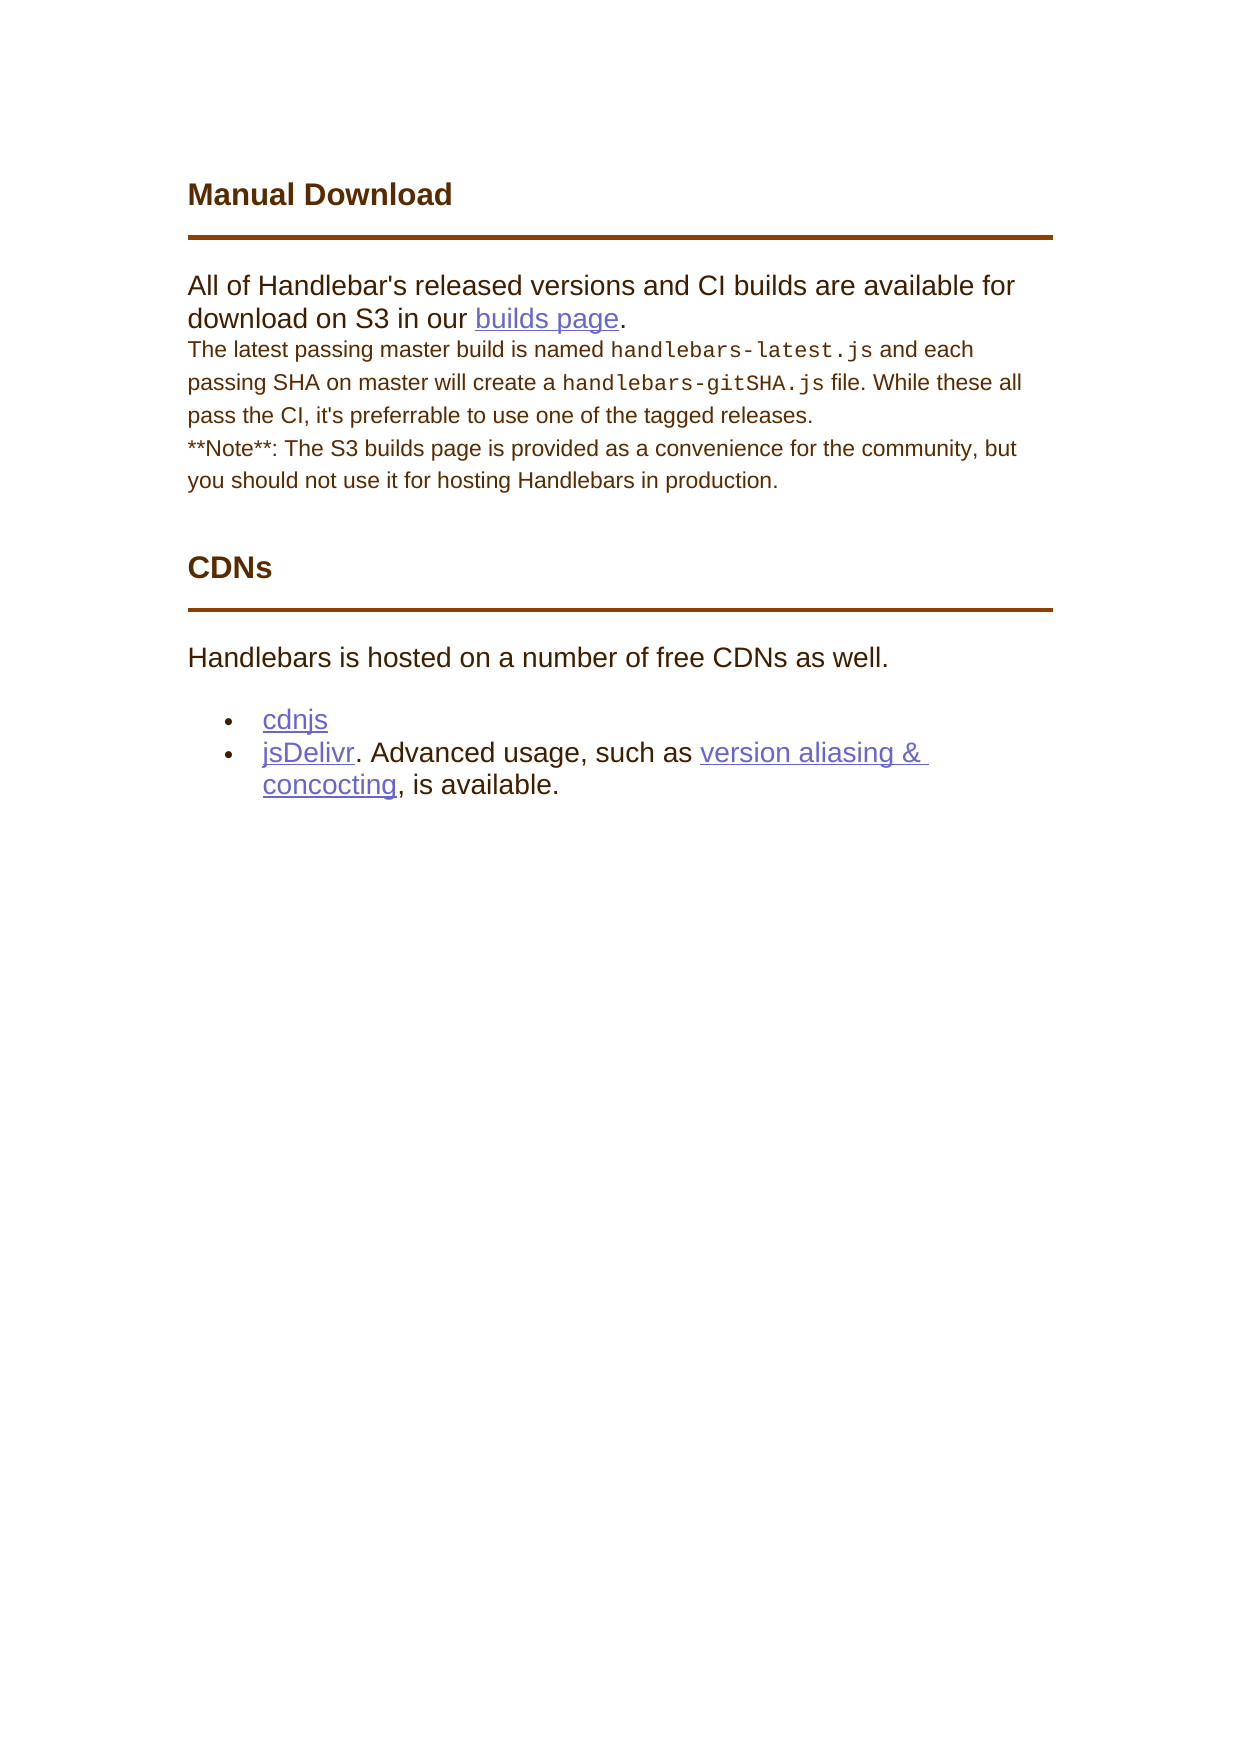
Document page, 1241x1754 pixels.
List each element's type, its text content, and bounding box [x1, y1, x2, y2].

text Handlebars is hosted on a number of free CDNs as well. [187, 641, 1053, 674]
text CDNs [187, 534, 1053, 612]
text The latest passing master build is named handlebars-latest.js and each passing SHA on master will create a handlebars-gitSHA.js file. While these all pass the CI, it's preferrable to use one of the tagged releases. [187, 334, 1053, 432]
text All of Handlebar's released versions and CI builds are available for download on S3 in our builds page. [187, 269, 1053, 334]
list cdnjs [225, 703, 1053, 736]
text Manual Download [187, 162, 1053, 240]
list jsDelivr. Advanced usage, such as version aliasing & concocting, is available. [225, 736, 1053, 801]
text **Note**: The S3 builds page is provided as a convenience for the community, but you should not use it for hosting Handlebars in production. [187, 432, 1053, 497]
